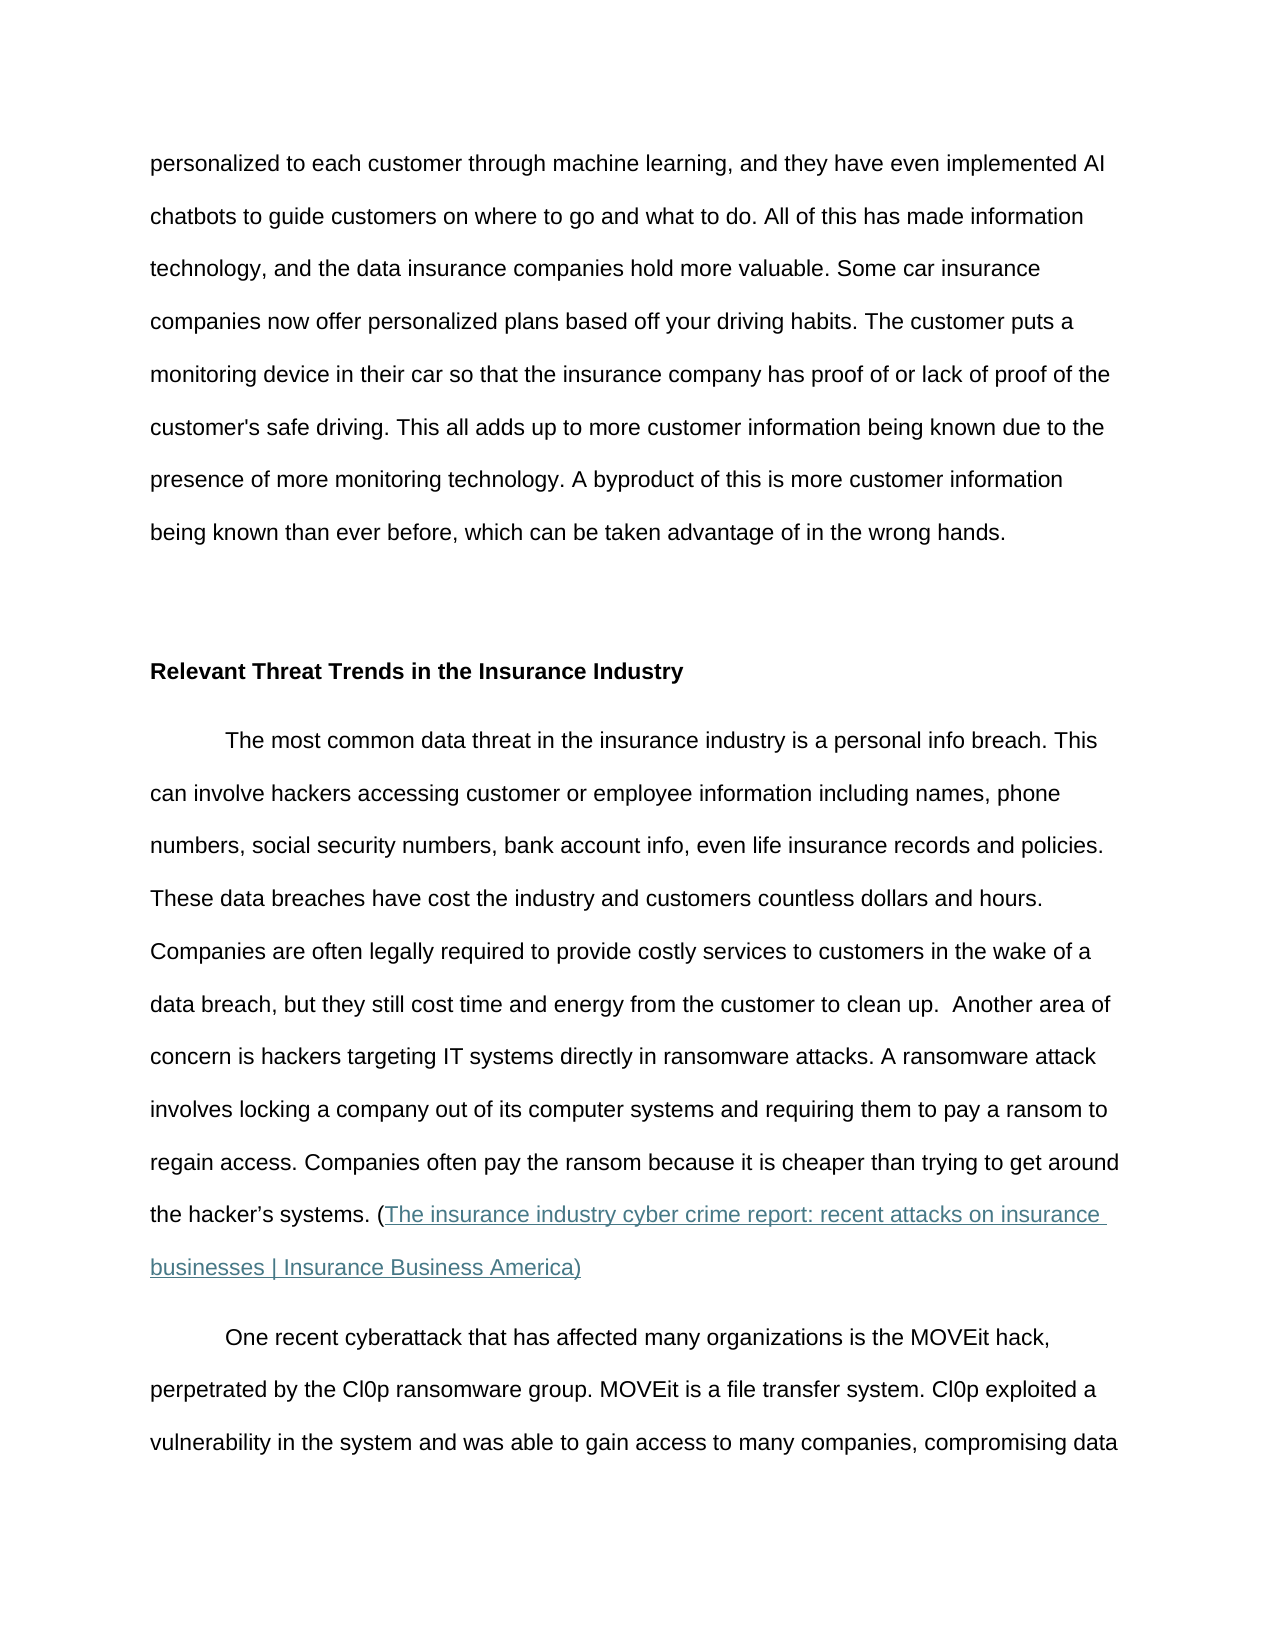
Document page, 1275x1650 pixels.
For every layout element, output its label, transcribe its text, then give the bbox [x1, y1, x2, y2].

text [150, 150, 1125, 545]
text The most common data threat in the insurance industry is a personal info breach. This can involve hackers accessing customer or employee information including names, phone numbers, social security numbers, bank account info, even life insurance records and policies. These data breaches have cost the industry and customers countless dollars and hours. Companies are often legally required to provide costly services to customers in the wake of a data breach, but they still cost time and energy from the customer to clean up. Another area of concern is hackers targeting IT systems directly in ransomware attacks. A ransomware attack involves locking a company out of its computer systems and requiring them to pay a ransom to regain access. Companies often pay the ransom because it is cheaper than trying to get around the hacker’s systems. (The insurance industry cyber crime report: recent attacks on insurance businesses | Insurance Business America) [150, 727, 1125, 1281]
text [150, 1323, 1125, 1455]
text Relevant Threat Trends in the Insurance Industry [150, 658, 1125, 684]
